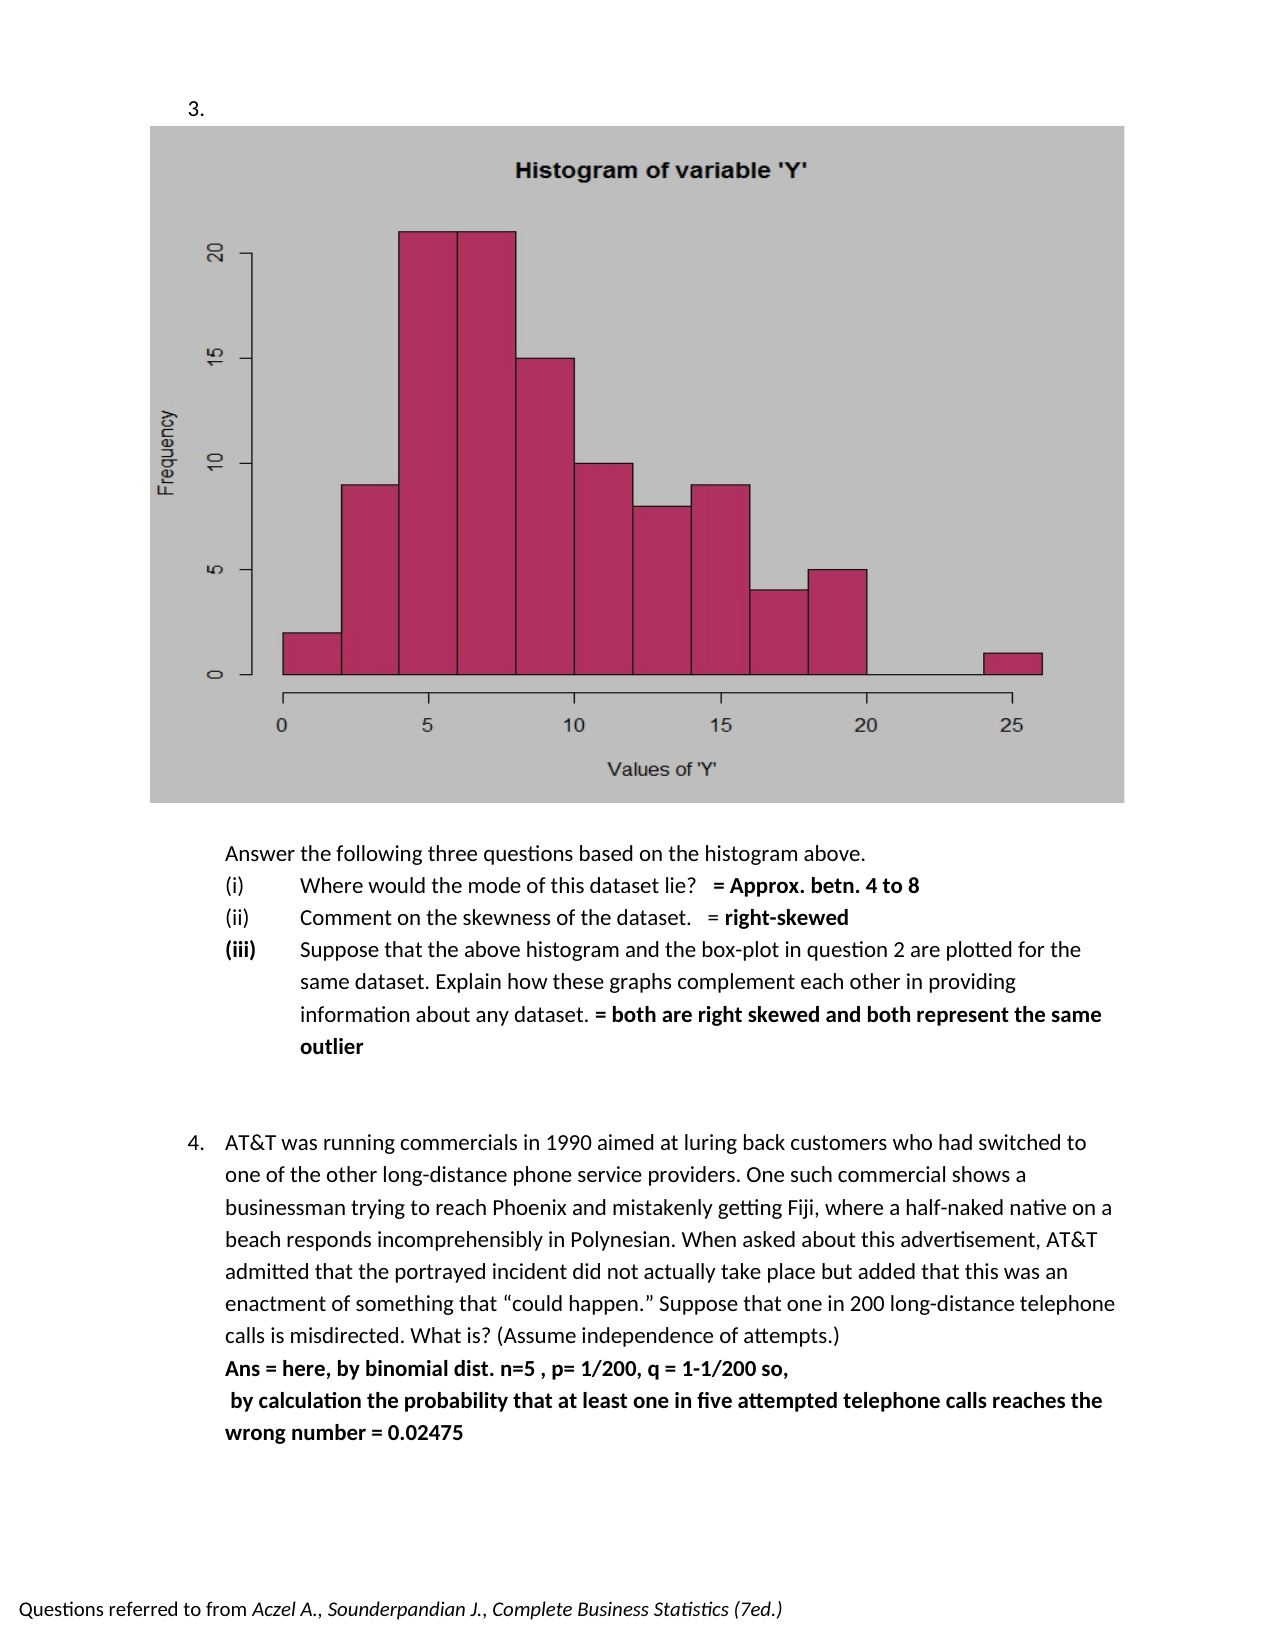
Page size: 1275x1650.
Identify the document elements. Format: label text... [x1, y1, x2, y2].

list Where would the mode of this dataset lie? = Approx. betn. 4 to 8 [225, 871, 1125, 899]
list Ans = here, by binomial dist. n=5 , p= 1/200, q = 1-1/200 so, [225, 1354, 1125, 1382]
list Comment on the skewness of the dataset. = right-skewed [225, 903, 1125, 931]
list Answer the following three questions based on the histogram above. [225, 839, 1125, 867]
picture [150, 126, 1125, 803]
list AT&T was running commercials in 1990 aimed at luring back customers who had switched to one of the other long-distance phone service providers. One such commercial shows a businessman trying to reach Phoenix and mistakenly getting Fiji, where a half-naked native on a beach responds incomprehensibly in Polynesian. When asked about this advertisement, AT&T admitted that the portrayed incident did not actually take place but added that this was an enactment of something that “could happen.” Suppose that one in 200 long-distance telephone calls is misdirected. What is? (Assume independence of attempts.) [187, 1128, 1125, 1349]
list by calculation the probability that at least one in five attempted telephone calls reaches the wrong number = 0.02475 [225, 1386, 1125, 1446]
list Suppose that the above histogram and the box-plot in question 2 are plotted for the same dataset. Explain how these graphs complement each other in providing information about any dataset. = both are right skewed and both represent the same outlier [225, 935, 1125, 1060]
